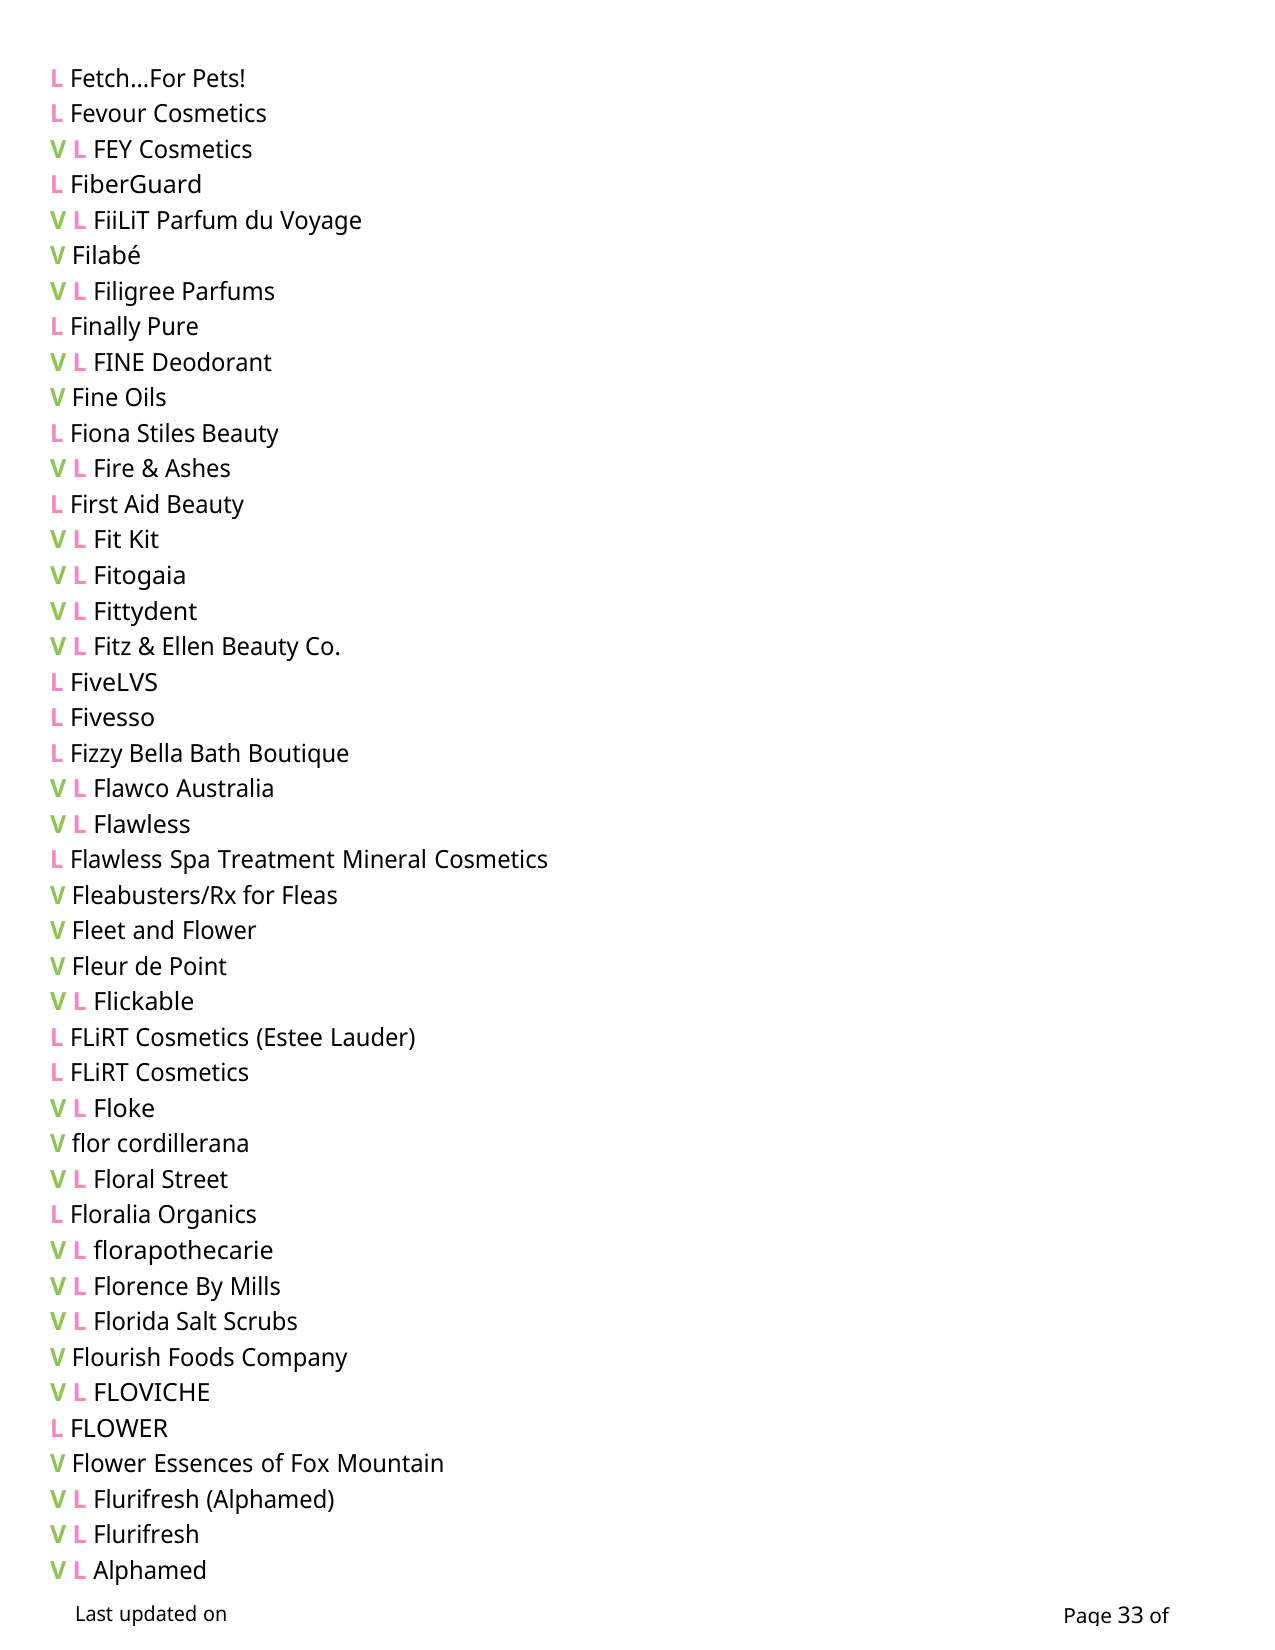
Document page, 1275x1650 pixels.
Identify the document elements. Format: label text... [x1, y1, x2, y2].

text V Flower Essences of Fox Mountain [50, 1446, 1210, 1480]
text L FLOWER [50, 1410, 1210, 1444]
text L FiveLVS [50, 664, 1210, 698]
text L FiberGuard [50, 167, 1210, 201]
text L Fizzy Bella Bath Boutique [50, 735, 1210, 769]
text V L Flawless [50, 806, 1210, 840]
text V L Flawco Australia [50, 771, 1210, 805]
text V L Floral Street [50, 1162, 1210, 1196]
text V flor cordillerana [50, 1126, 1210, 1160]
text V L Florida Salt Scrubs [50, 1304, 1210, 1338]
text V L Flickable [50, 984, 1210, 1018]
text V L FEY Cosmetics [50, 131, 1210, 166]
text V L FiiLiT Parfum du Voyage [50, 202, 1210, 237]
text V L Fitz & Ellen Beauty Co. [50, 629, 1210, 663]
text V Fleur de Point [50, 948, 1210, 982]
text V Filabé [50, 238, 1210, 272]
text V L Flurifresh [50, 1517, 1210, 1551]
text L Fivesso [50, 700, 1210, 734]
text V L Florence By Mills [50, 1268, 1210, 1302]
text L FLiRT Cosmetics (Estee Lauder) [50, 1019, 1210, 1053]
text L First Aid Beauty [50, 487, 1210, 521]
text V L florapothecarie [50, 1233, 1210, 1267]
text V Fine Oils [50, 380, 1210, 414]
text V L Flurifresh (Alphamed) [50, 1481, 1210, 1515]
text V L FINE Deodorant [50, 344, 1210, 379]
text V L Floke [50, 1091, 1210, 1124]
text V L Fire & Ashes [50, 451, 1210, 485]
text V Fleabusters/Rx for Fleas [50, 877, 1210, 911]
text L Finally Pure [50, 309, 1210, 343]
text V Flourish Foods Company [50, 1339, 1210, 1373]
text L Fetch...For Pets! [50, 60, 1210, 94]
text L Fevour Cosmetics [50, 96, 1210, 130]
text L Fiona Stiles Beauty [50, 416, 1210, 450]
text V L Fit Kit [50, 522, 1210, 556]
text L Floralia Organics [50, 1197, 1210, 1231]
text L Flawless Spa Treatment Mineral Cosmetics [50, 842, 1210, 876]
text V L Filigree Parfums [50, 273, 1210, 308]
text V L Fitogaia [50, 558, 1210, 592]
text V L Fittydent [50, 593, 1210, 627]
text L FLiRT Cosmetics [50, 1055, 1210, 1089]
text V L Alphamed [50, 1552, 1210, 1586]
text V Fleet and Flower [50, 913, 1210, 947]
text V L FLOVICHE [50, 1375, 1210, 1409]
